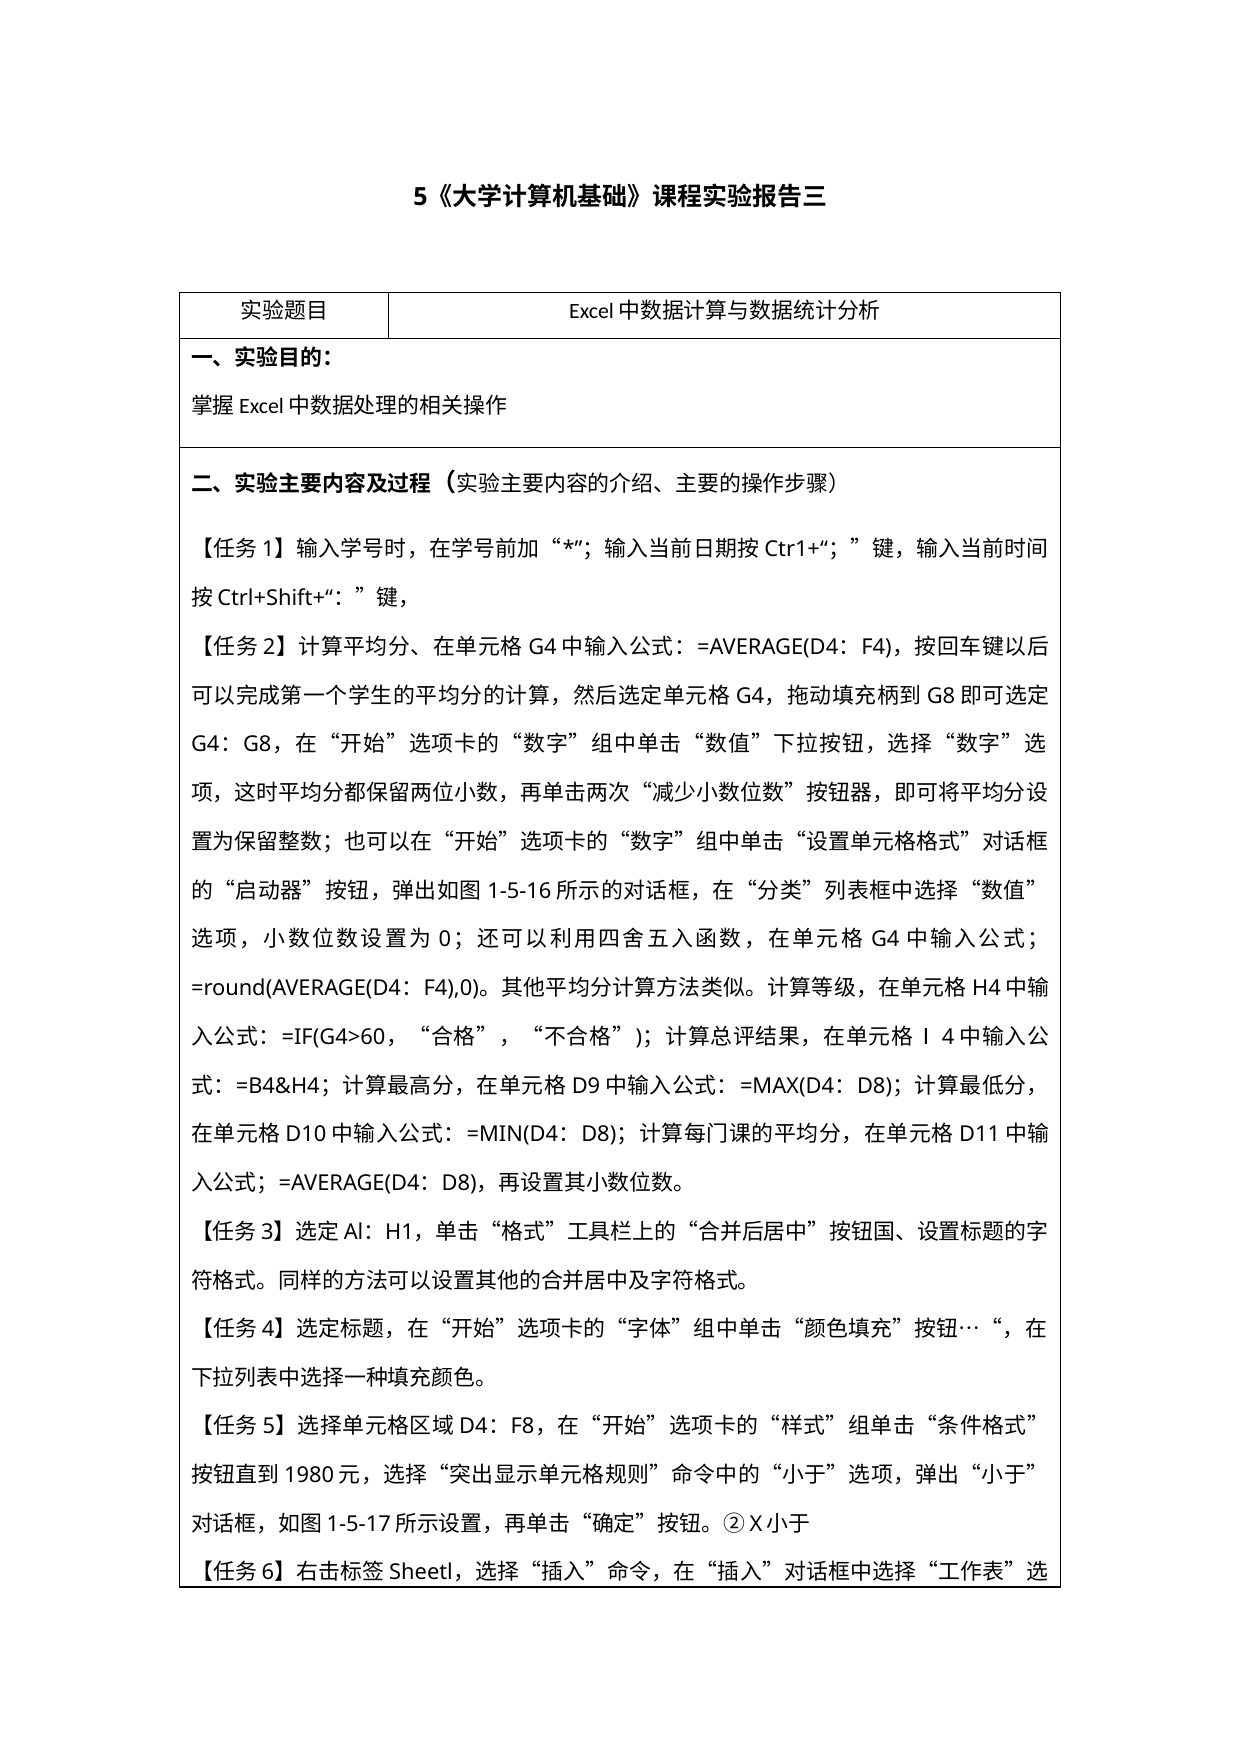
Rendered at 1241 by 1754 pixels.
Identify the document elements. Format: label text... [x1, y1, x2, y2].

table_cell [180, 448, 1060, 1586]
table_header 实验题目 [180, 293, 388, 338]
table_cell 一、实验目的： 掌握Excel中数据处理的相关操作 [180, 339, 1060, 447]
text 5《大学计算机基础》课程实验报告三 [187, 162, 1053, 227]
table_header Excel中数据计算与数据统计分析 [389, 293, 1060, 338]
